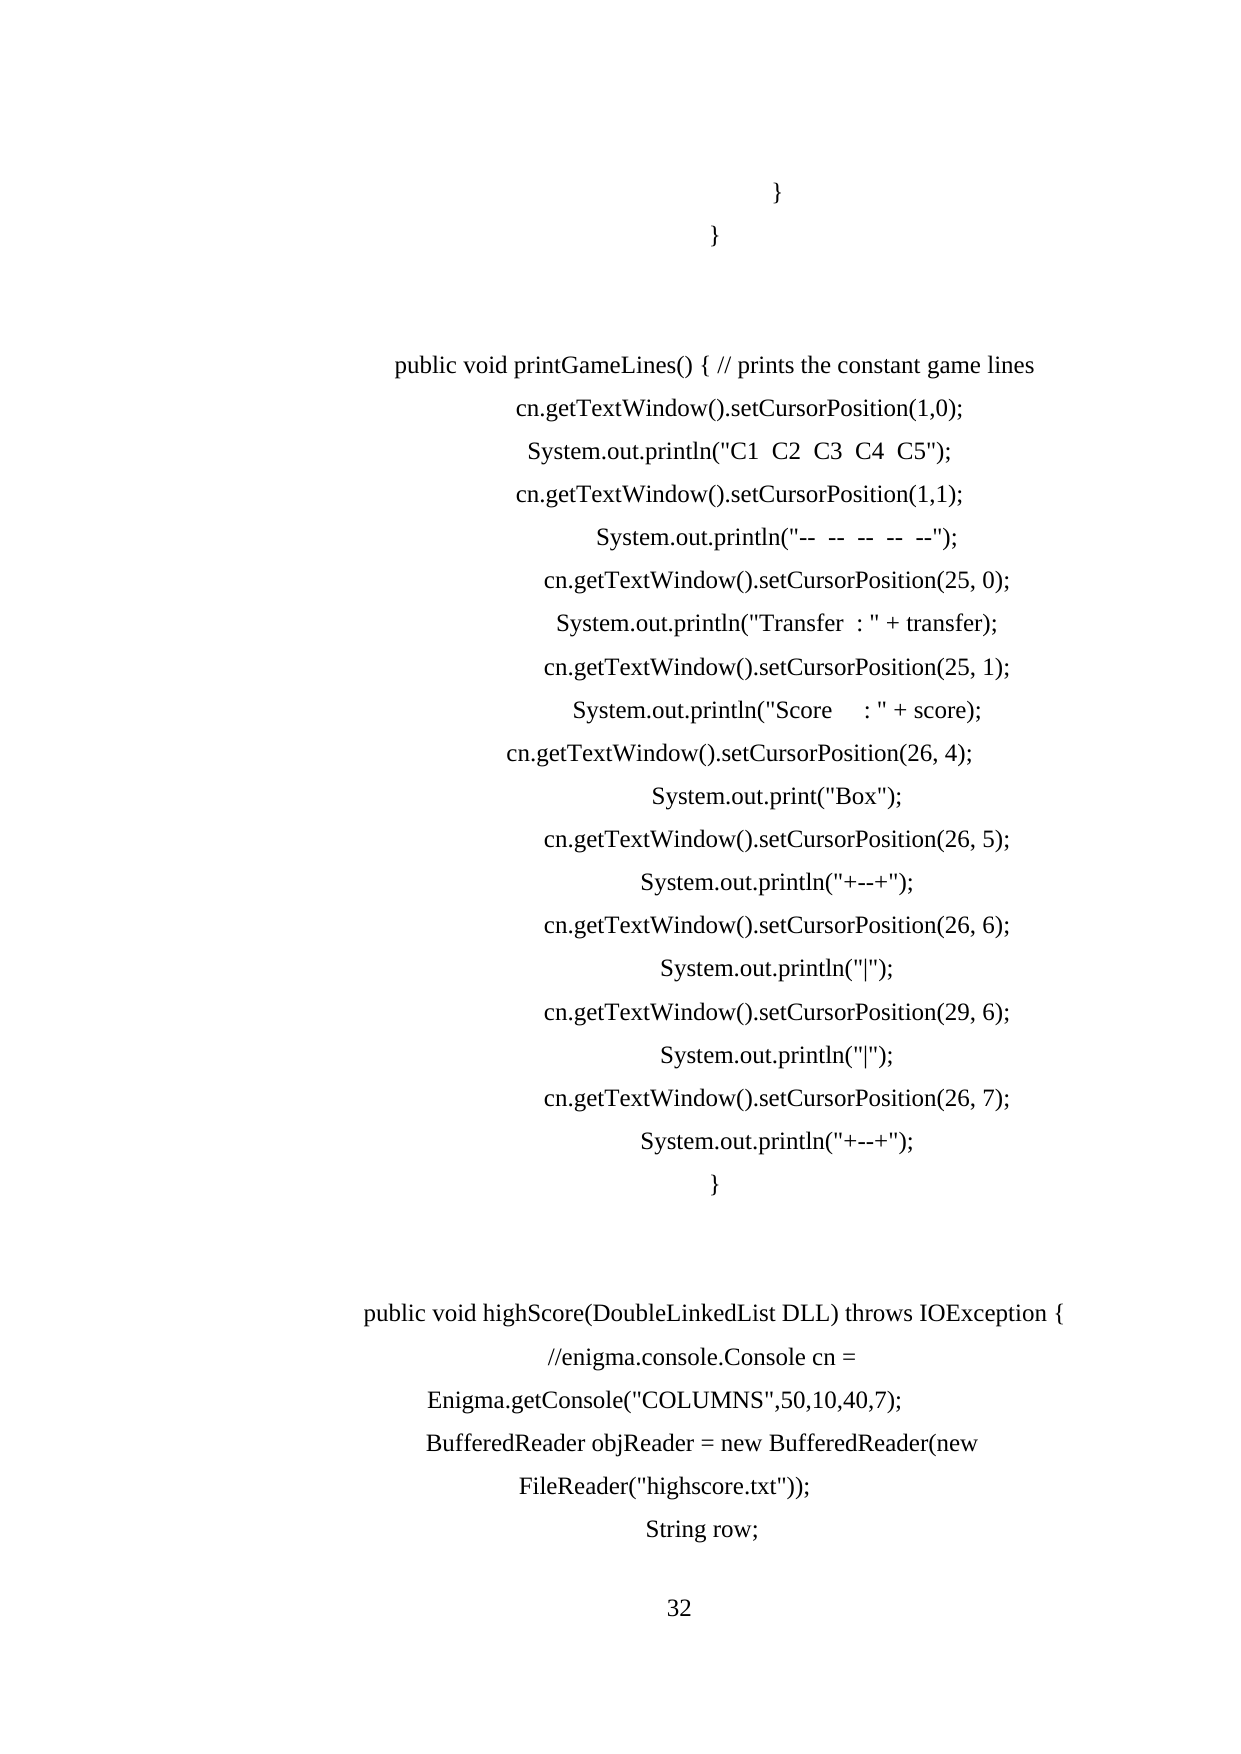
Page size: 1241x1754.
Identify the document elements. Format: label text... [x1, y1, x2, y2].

text cn.getTextWindow().setCursorPosition(26, 5); [236, 824, 1092, 853]
text } [236, 177, 1092, 206]
text BufferedReader objReader = new BufferedReader(new FileReader("highscore.txt")); [236, 1428, 1092, 1500]
text cn.getTextWindow().setCursorPosition(25, 0); [236, 565, 1092, 594]
text cn.getTextWindow().setCursorPosition(26, 4); [236, 738, 1092, 767]
text cn.getTextWindow().setCursorPosition(26, 7); [236, 1083, 1092, 1112]
text //enigma.console.Console cn = Enigma.getConsole("COLUMNS",50,10,40,7); [236, 1342, 1092, 1413]
text public void printGameLines() { // prints the constant game lines [236, 350, 1092, 378]
text } [236, 1169, 1092, 1198]
text } [236, 220, 1092, 249]
text System.out.print("Box"); [236, 781, 1092, 810]
text public void highScore(DoubleLinkedList DLL) throws IOException { [236, 1298, 1092, 1327]
text System.out.println("|"); [236, 953, 1092, 982]
text cn.getTextWindow().setCursorPosition(25, 1); [236, 652, 1092, 680]
text cn.getTextWindow().setCursorPosition(29, 6); [236, 997, 1092, 1025]
text String row; [236, 1514, 1092, 1543]
text System.out.println("Transfer : " + transfer); [236, 608, 1092, 637]
text System.out.println("+--+"); [236, 867, 1092, 896]
text cn.getTextWindow().setCursorPosition(26, 6); [236, 910, 1092, 939]
text System.out.println("-- -- -- -- --"); [236, 522, 1092, 551]
text System.out.println("|"); [236, 1040, 1092, 1068]
text System.out.println("Score : " + score); [236, 695, 1092, 723]
text System.out.println("C1 C2 C3 C4 C5"); [236, 436, 1092, 465]
text cn.getTextWindow().setCursorPosition(1,0); [236, 393, 1092, 422]
text cn.getTextWindow().setCursorPosition(1,1); [236, 479, 1092, 508]
text System.out.println("+--+"); [236, 1126, 1092, 1155]
